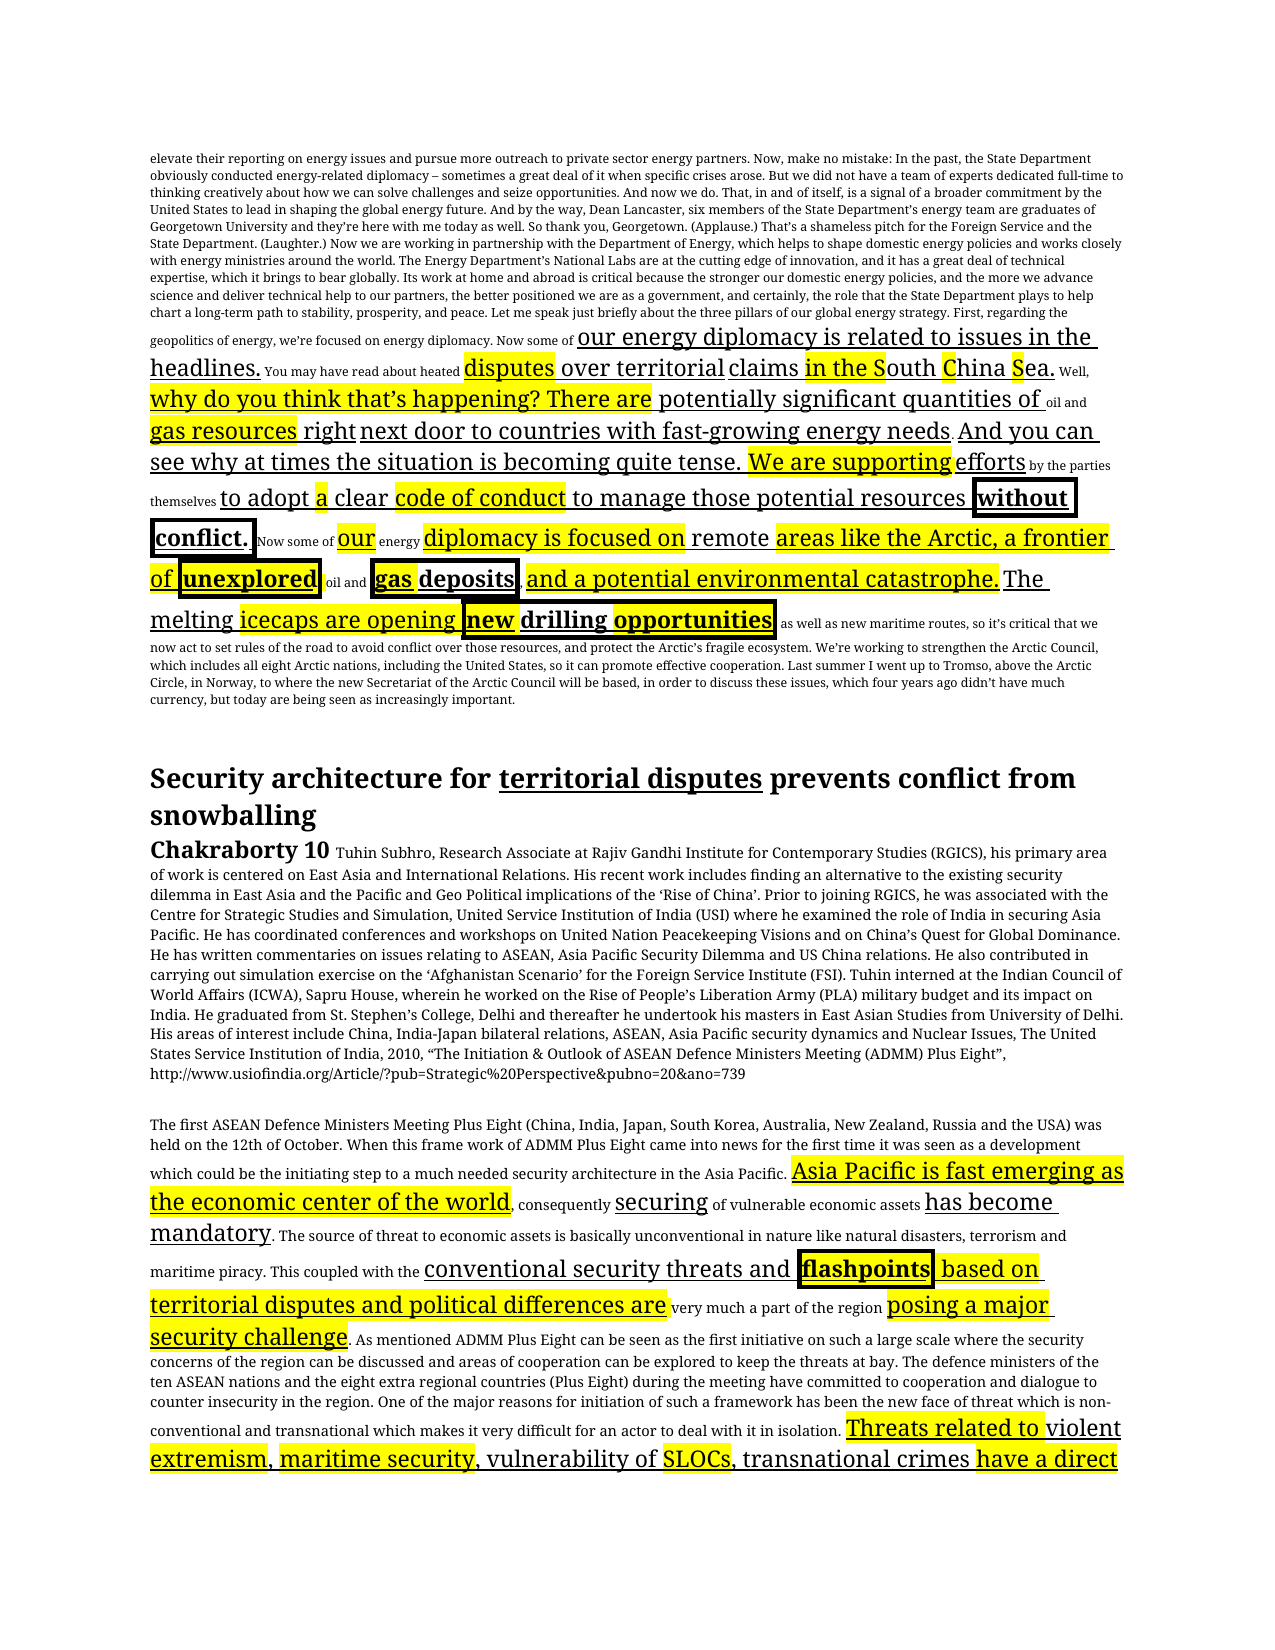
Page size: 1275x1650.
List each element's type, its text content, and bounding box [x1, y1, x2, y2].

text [150, 150, 1125, 708]
subtitle Security architecture for territorial disputes prevents conflict from snowballing [150, 760, 1125, 834]
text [150, 1115, 1125, 1474]
text Chakraborty 10 Tuhin Subhro, Research Associate at Rajiv Gandhi Institute for Contemporary Studies (RGICS), his primary area of work is centered on East Asia and International Relations. His recent work includes finding an alternative to the existing security dilemma in East Asia and the Pacific and Geo Political implications of the ‘Rise of China’. Prior to joining RGICS, he was associated with the Centre for Strategic Studies and Simulation, United Service Institution of India (USI) where he examined the role of India in securing Asia Pacific. He has coordinated conferences and workshops on United Nation Peacekeeping Visions and on China’s Quest for Global Dominance. He has written commentaries on issues relating to ASEAN, Asia Pacific Security Dilemma and US China relations. He also contributed in carrying out simulation exercise on the ‘Afghanistan Scenario’ for the Foreign Service Institute (FSI). Tuhin interned at the Indian Council of World Affairs (ICWA), Sapru House, wherein he worked on the Rise of People’s Liberation Army (PLA) military budget and its impact on India. He graduated from St. Stephen’s College, Delhi and thereafter he undertook his masters in East Asian Studies from University of Delhi. His areas of interest include China, India-Japan bilateral relations, ASEAN, Asia Pacific security dynamics and Nuclear Issues, The United States Service Institution of India, 2010, “The Initiation & Outlook of ASEAN Defence Ministers Meeting (ADMM) Plus Eight”, http://www.usiofindia.org/Article/?pub=Strategic%20Perspective&pubno=20&ano=739 [150, 834, 1125, 1084]
